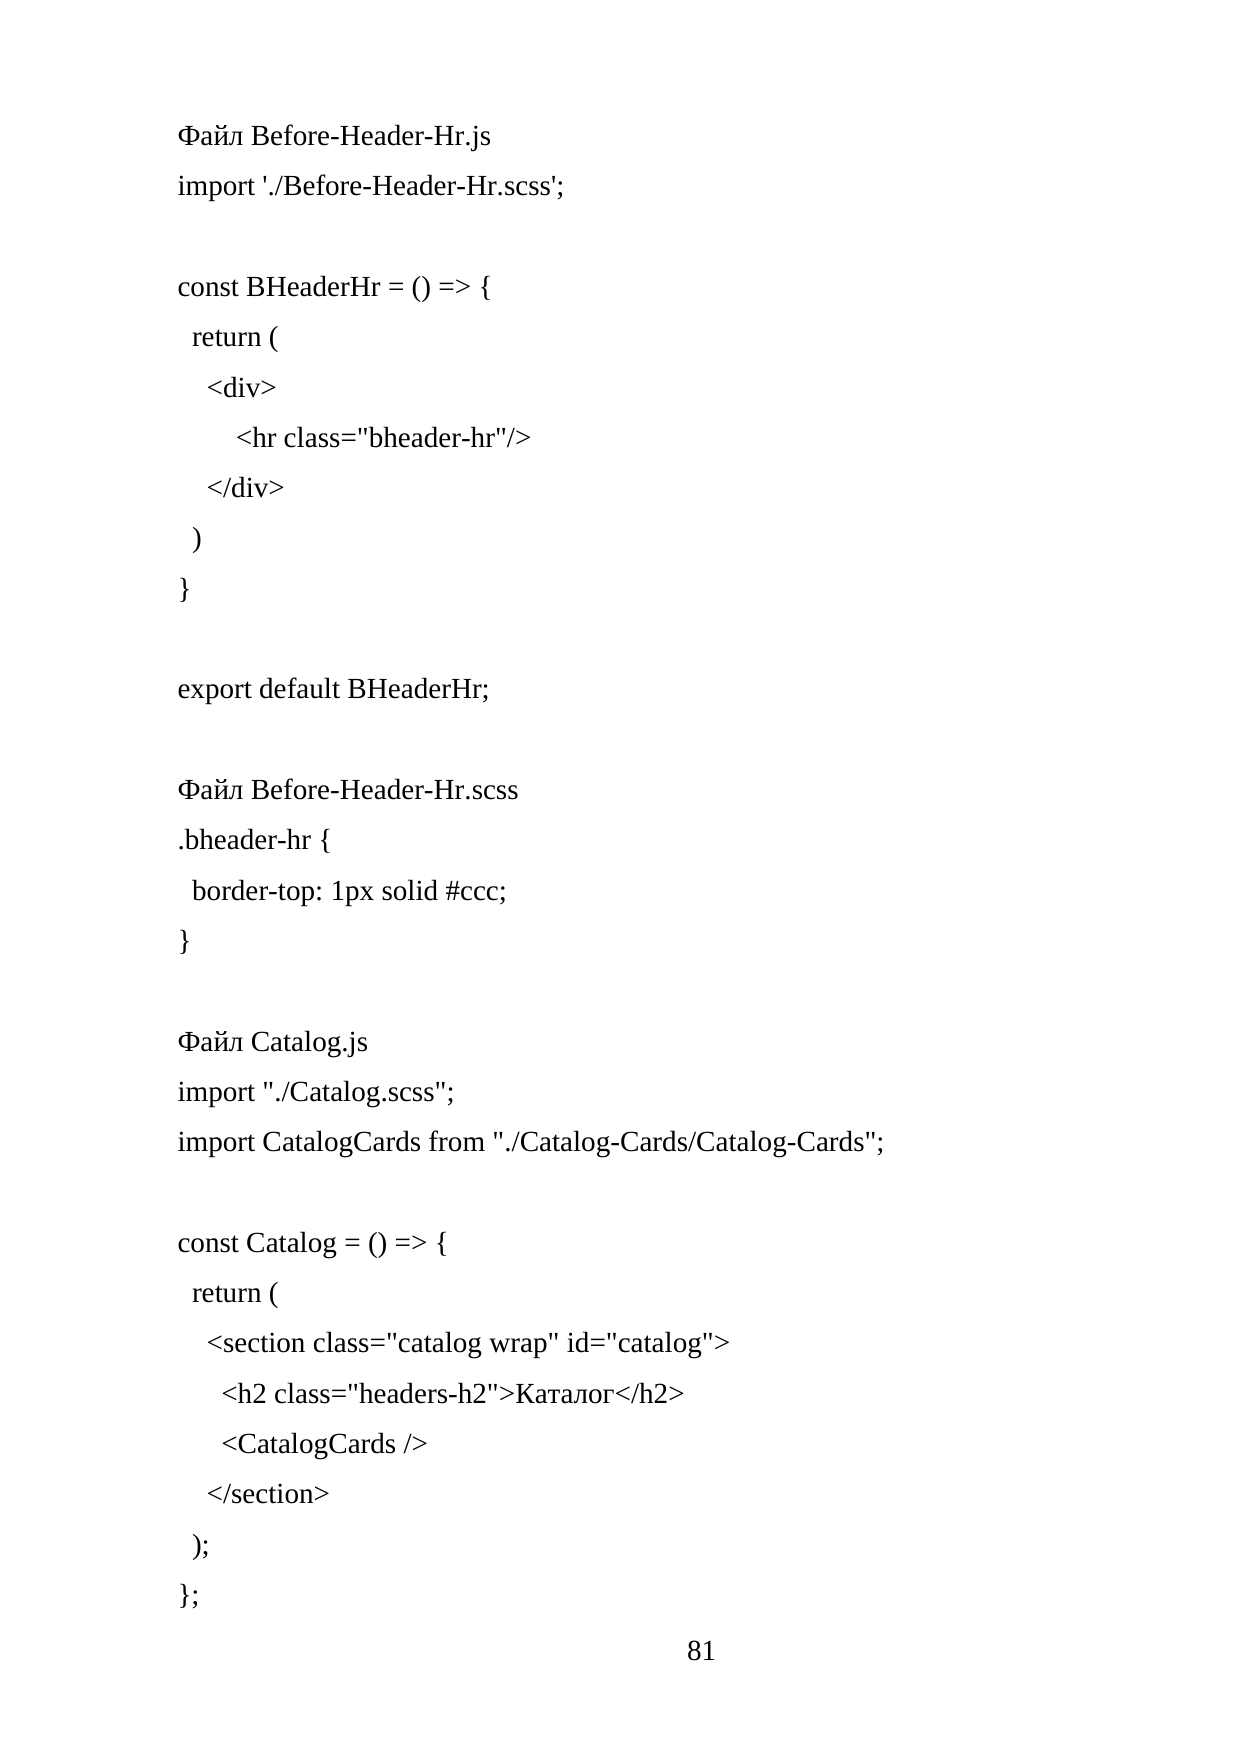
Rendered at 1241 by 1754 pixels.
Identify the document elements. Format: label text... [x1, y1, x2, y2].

text </div> [177, 470, 1152, 504]
text const Catalog = () => { [177, 1225, 1152, 1258]
text <hr class="bheader-hr"/> [177, 420, 1152, 453]
text <section class="catalog wrap" id="catalog"> [177, 1326, 1152, 1359]
text } [177, 571, 1152, 604]
text Файл Before-Header-Hr.js [177, 118, 1152, 152]
text <h2 class="headers-h2">Каталог</h2> [177, 1376, 1152, 1409]
text import CatalogCards from "./Catalog-Cards/Catalog-Cards"; [177, 1124, 1152, 1158]
text ); [177, 1527, 1152, 1560]
text return ( [177, 1275, 1152, 1309]
text import './Before-Header-Hr.scss'; [177, 168, 1152, 202]
text import "./Catalog.scss"; [177, 1074, 1152, 1108]
text border-top: 1px solid #ccc; [177, 873, 1152, 906]
text }; [177, 1577, 1152, 1611]
text } [177, 923, 1152, 957]
text ) [177, 521, 1152, 554]
text export default BHeaderHr; [177, 672, 1152, 705]
text </section> [177, 1477, 1152, 1510]
text const BHeaderHr = () => { [177, 269, 1152, 303]
text Файл Before-Header-Hr.scss [177, 772, 1152, 806]
text Файл Catalog.js [177, 1024, 1152, 1057]
text <CatalogCards /> [177, 1426, 1152, 1460]
text .bheader-hr { [177, 822, 1152, 856]
text return ( [177, 319, 1152, 353]
text <div> [177, 370, 1152, 403]
